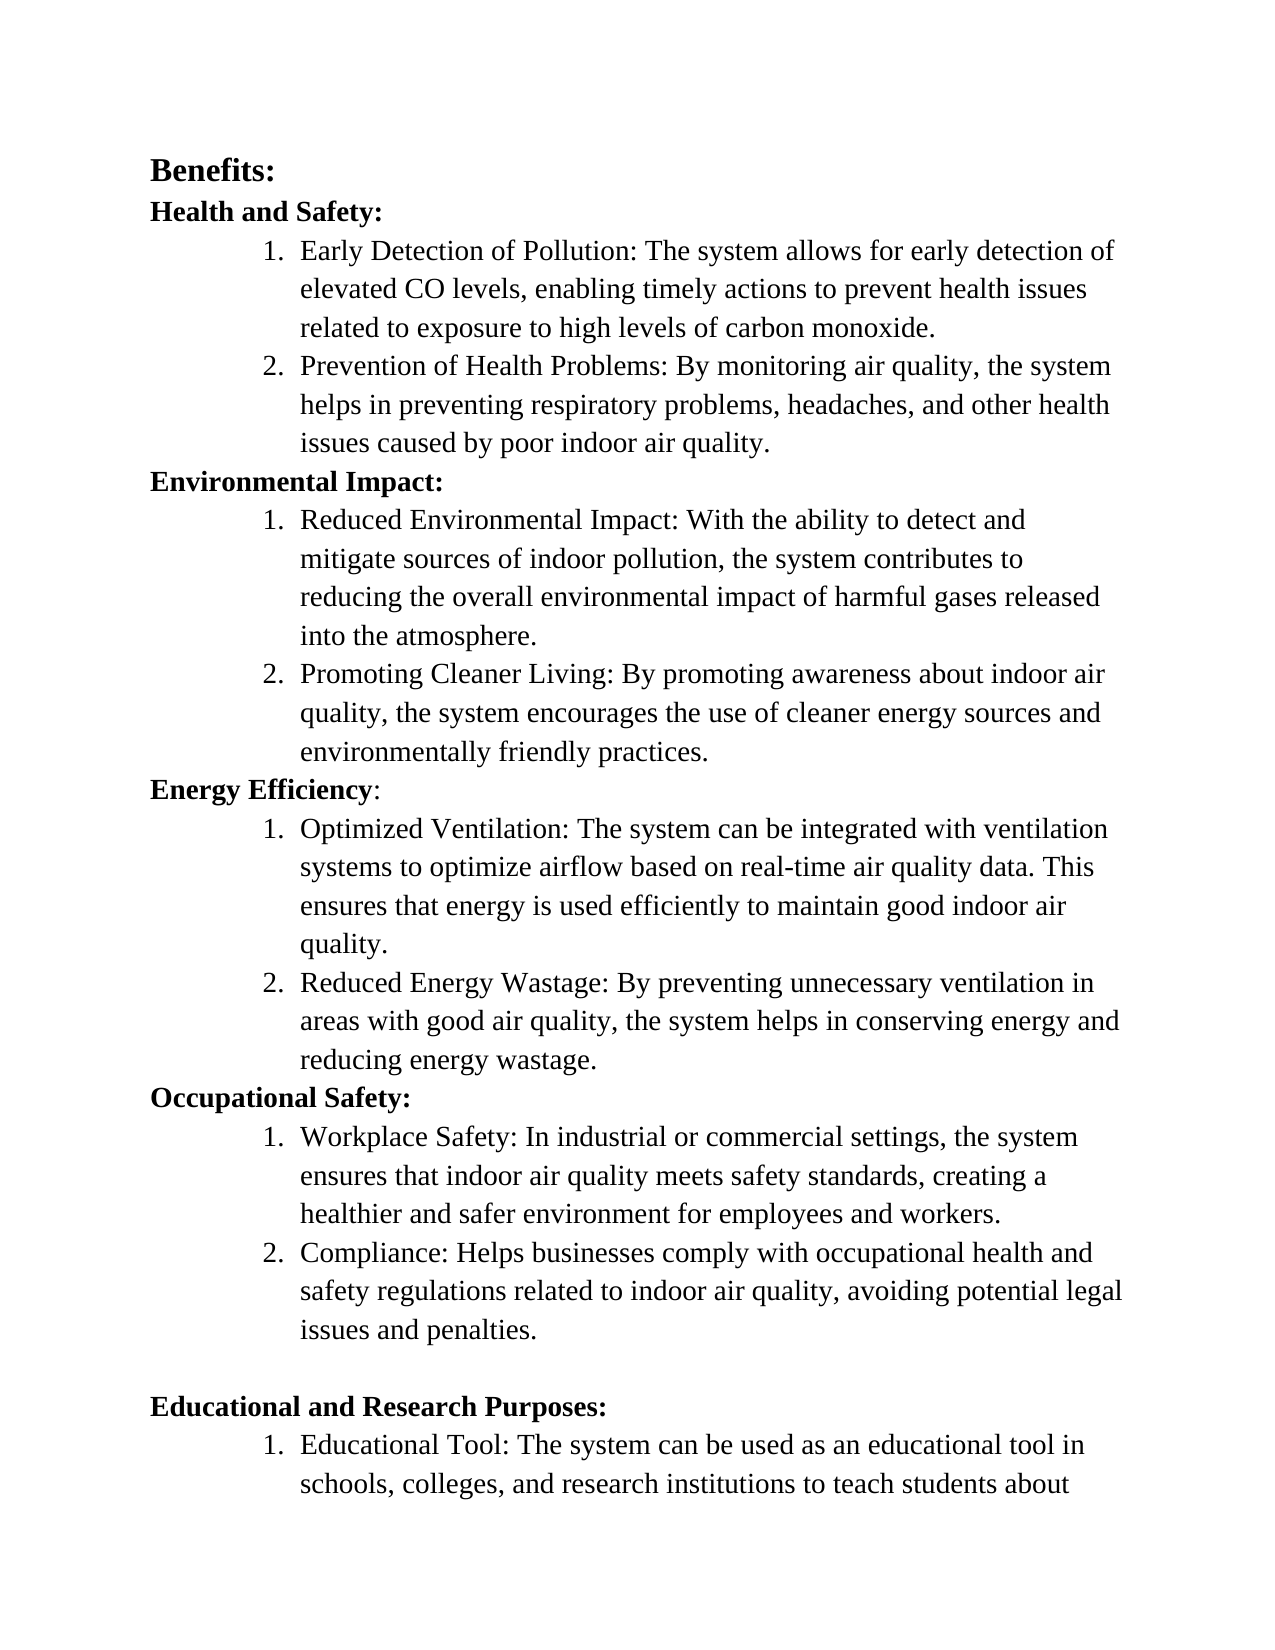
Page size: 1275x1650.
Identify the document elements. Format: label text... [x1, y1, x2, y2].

text Benefits: [150, 150, 1125, 188]
list Promoting Cleaner Living: By promoting awareness about indoor air quality, the system encourages the use of cleaner energy sources and environmentally friendly practices. [262, 657, 1125, 767]
text Energy Efficiency: [150, 772, 1125, 806]
text Educational and Research Purposes: [150, 1389, 1125, 1422]
list Compliance: Helps businesses comply with occupational health and safety regulations related to indoor air quality, avoiding potential legal issues and penalties. [262, 1235, 1125, 1345]
list Workplace Safety: In industrial or commercial settings, the system ensures that indoor air quality meets safety standards, creating a healthier and safer environment for employees and workers. [262, 1119, 1125, 1230]
list Early Detection of Pollution: The system allows for early detection of elevated CO levels, enabling timely actions to prevent health issues related to exposure to high levels of carbon monoxide. [262, 233, 1125, 343]
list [262, 1427, 1125, 1499]
text Environmental Impact: [150, 464, 1125, 497]
list Reduced Energy Wastage: By preventing unnecessary ventilation in areas with good air quality, the system helps in conserving energy and reducing energy wastage. [262, 965, 1125, 1076]
list Prevention of Health Problems: By monitoring air quality, the system helps in preventing respiratory problems, headaches, and other health issues caused by poor indoor air quality. [262, 348, 1125, 459]
text Occupational Safety: [150, 1081, 1125, 1114]
list Reduced Environmental Impact: With the ability to detect and mitigate sources of indoor pollution, the system contributes to reducing the overall environmental impact of harmful gases released into the atmosphere. [262, 502, 1125, 652]
text Health and Safety: [150, 194, 1125, 228]
list Optimized Ventilation: The system can be integrated with ventilation systems to optimize airflow based on real-time air quality data. This ensures that energy is used efficiently to maintain good indoor air quality. [262, 811, 1125, 960]
